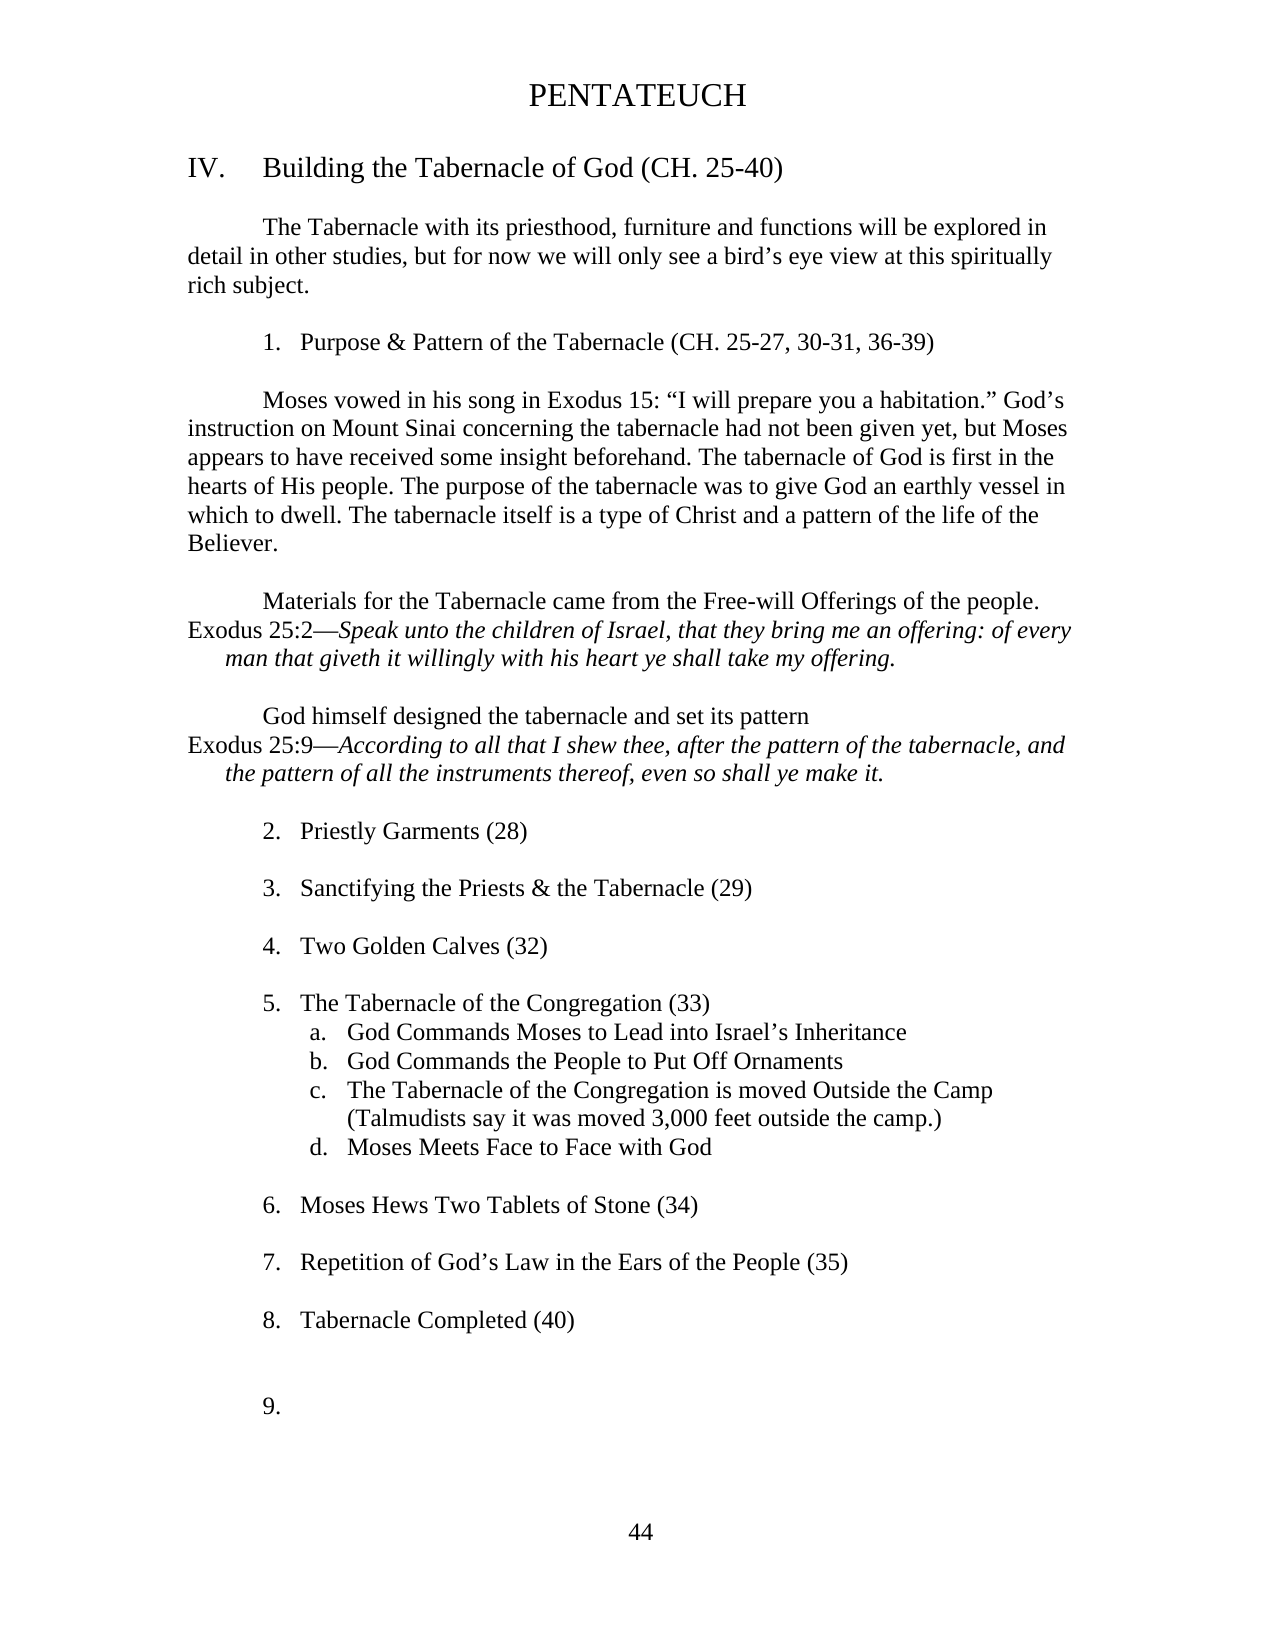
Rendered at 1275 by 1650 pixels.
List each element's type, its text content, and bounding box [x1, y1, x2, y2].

subtitle Sanctifying the Priests & the Tabernacle (29) [262, 873, 1087, 902]
subtitle Moses Hews Two Tablets of Stone (34) [262, 1190, 1087, 1218]
subtitle Repetition of God’s Law in the Ears of the People (35) [262, 1247, 1087, 1276]
subtitle Building the Tabernacle of God (CH. 25-40) [187, 150, 1087, 183]
subtitle Exodus 25:2—Speak unto the children of Israel, that they bring me an offering: of every man that giveth it willingly with his heart ye shall take my offering. [187, 615, 1087, 672]
subtitle Materials for the Tabernacle came from the Free-will Offerings of the people. [187, 586, 1087, 615]
subtitle The Tabernacle of the Congregation is moved Outside the Camp (Talmudists say it was moved 3,000 feet outside the camp.) [309, 1075, 1087, 1132]
subtitle Moses vowed in his song in Exodus 15: “I will prepare you a habitation.” God’s instruction on Mount Sinai concerning the tabernacle had not been given yet, but Moses appears to have received some insight beforehand. The tabernacle of God is first in the hearts of His people. The purpose of the tabernacle was to give God an earthly vessel in which to dwell. The tabernacle itself is a type of Christ and a pattern of the life of the Believer. [187, 385, 1087, 557]
subtitle Tabernacle Completed (40) [262, 1305, 1087, 1333]
subtitle Priestly Garments (28) [262, 816, 1087, 845]
subtitle Exodus 25:9—According to all that I shew thee, after the pattern of the tabernacle, and the pattern of all the instruments thereof, even so shall ye make it. [187, 730, 1087, 787]
subtitle God Commands the People to Put Off Ornaments [309, 1046, 1087, 1075]
subtitle The Tabernacle of the Congregation (33) [262, 988, 1087, 1017]
subtitle Purpose & Pattern of the Tabernacle (CH. 25-27, 30-31, 36-39) [262, 327, 1087, 356]
subtitle Moses Meets Face to Face with God [309, 1132, 1087, 1161]
subtitle God Commands Moses to Lead into Israel’s Inheritance [309, 1017, 1087, 1046]
text The Tabernacle with its priesthood, furniture and functions will be explored in detail in other studies, but for now we will only see a bird’s eye view at this spiritually rich subject. [187, 212, 1087, 298]
subtitle God himself designed the tabernacle and set its pattern [187, 701, 1087, 730]
subtitle Two Golden Calves (32) [262, 931, 1087, 960]
